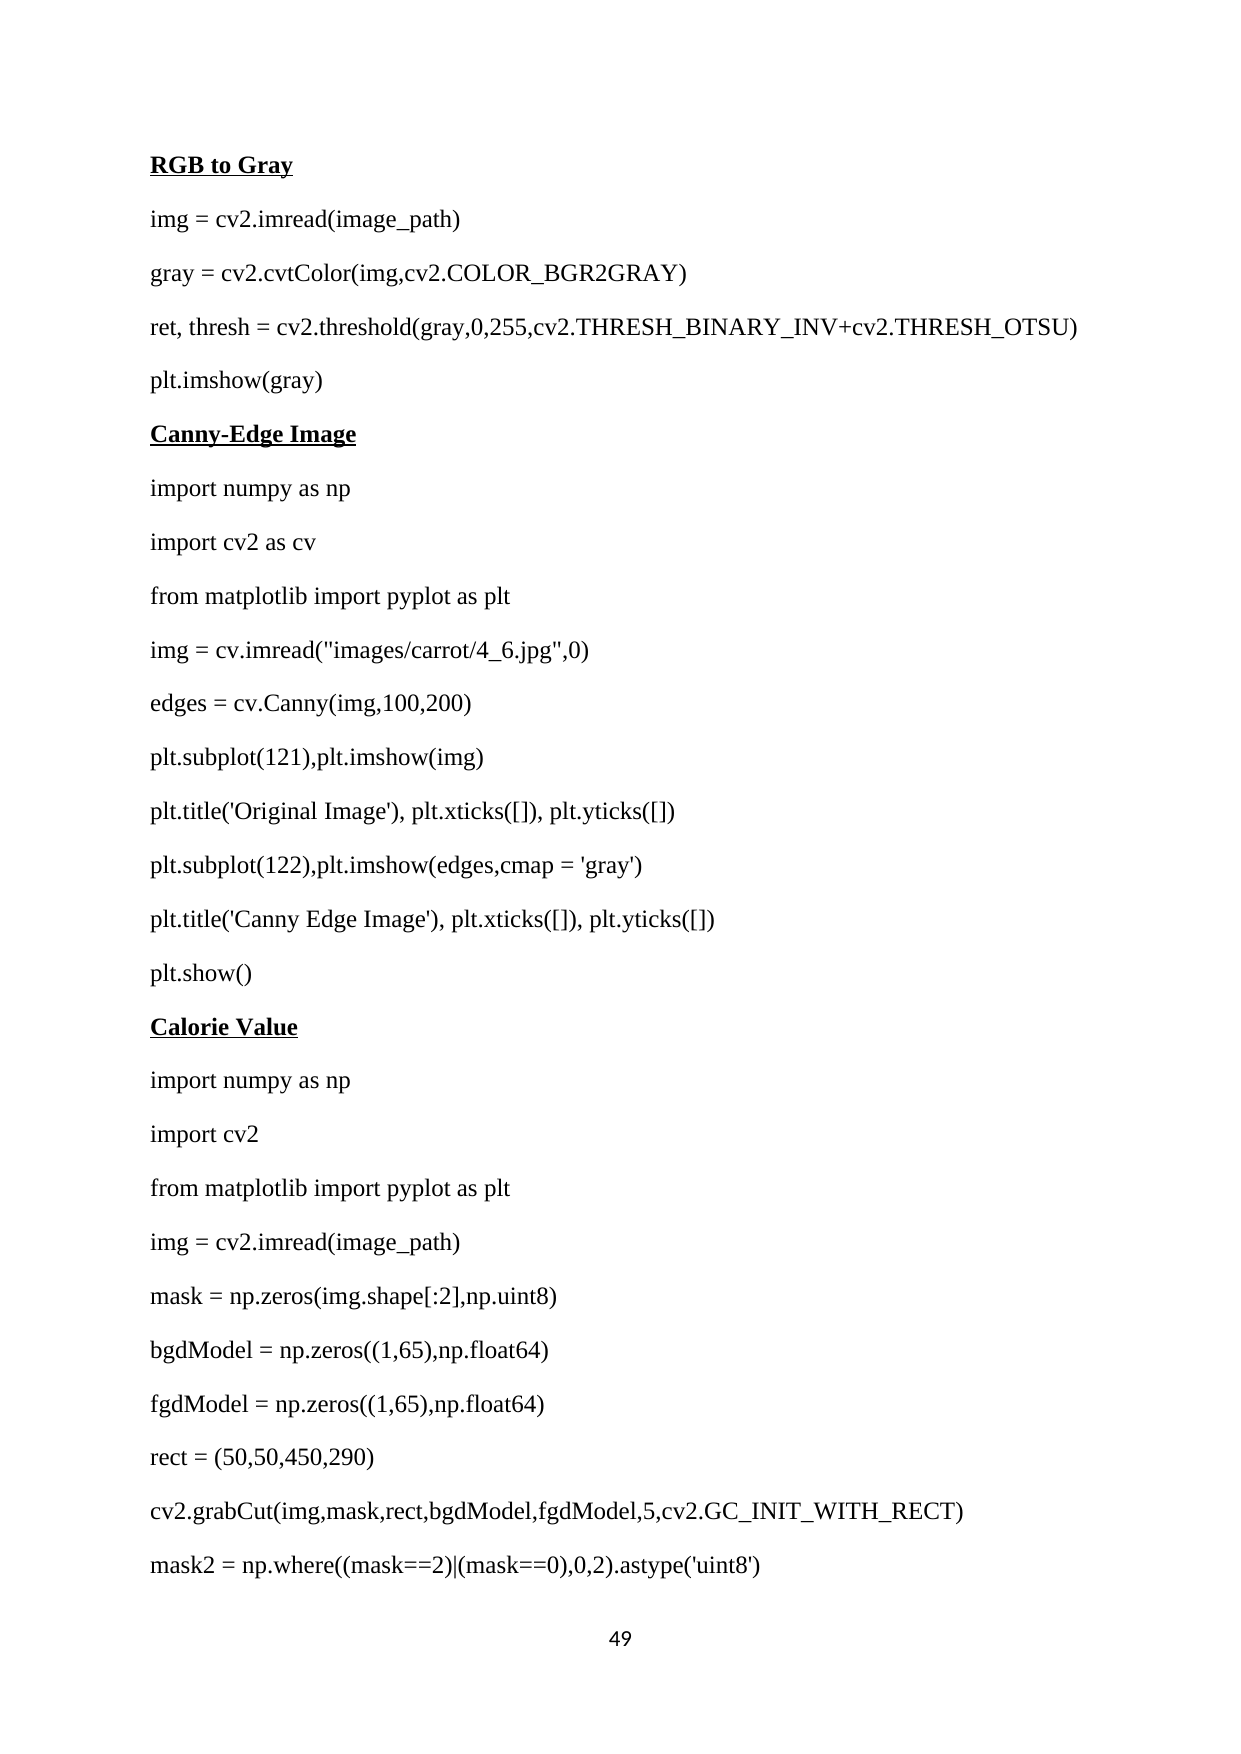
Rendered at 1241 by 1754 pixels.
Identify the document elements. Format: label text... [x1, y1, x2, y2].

text plt.title('Canny Edge Image'), plt.xticks([]), plt.yticks([]) [150, 904, 1090, 933]
text mask2 = np.where((mask==2)|(mask==0),0,2).astype('uint8') [150, 1550, 1090, 1579]
text Canny-Edge Image [150, 419, 1090, 448]
text fgdModel = np.zeros((1,65),np.float64) [150, 1389, 1090, 1417]
text import numpy as np [150, 473, 1090, 502]
text import cv2 as cv [150, 527, 1090, 556]
text plt.subplot(122),plt.imshow(edges,cmap = 'gray') [150, 850, 1090, 879]
text from matplotlib import pyplot as plt [150, 581, 1090, 609]
text plt.subplot(121),plt.imshow(img) [150, 742, 1090, 771]
text bgdModel = np.zeros((1,65),np.float64) [150, 1335, 1090, 1363]
text mask = np.zeros(img.shape[:2],np.uint8) [150, 1281, 1090, 1310]
text ret, thresh = cv2.threshold(gray,0,255,cv2.THRESH_BINARY_INV+cv2.THRESH_OTSU) [150, 312, 1090, 340]
text plt.imshow(gray) [150, 365, 1090, 394]
text cv2.grabCut(img,mask,rect,bgdModel,fgdModel,5,cv2.GC_INIT_WITH_RECT) [150, 1496, 1090, 1525]
text img = cv2.imread(image_path) [150, 204, 1090, 233]
text edges = cv.Canny(img,100,200) [150, 688, 1090, 717]
text from matplotlib import pyplot as plt [150, 1173, 1090, 1202]
text plt.show() [150, 958, 1090, 987]
text img = cv.imread("images/carrot/4_6.jpg",0) [150, 635, 1090, 663]
text rect = (50,50,450,290) [150, 1442, 1090, 1471]
text plt.title('Original Image'), plt.xticks([]), plt.yticks([]) [150, 796, 1090, 825]
text import numpy as np [150, 1066, 1090, 1094]
text import cv2 [150, 1119, 1090, 1148]
text RGB to Gray [150, 150, 1090, 179]
text img = cv2.imread(image_path) [150, 1227, 1090, 1256]
text gray = cv2.cvtColor(img,cv2.COLOR_BGR2GRAY) [150, 258, 1090, 286]
text Calorie Value [150, 1012, 1090, 1040]
